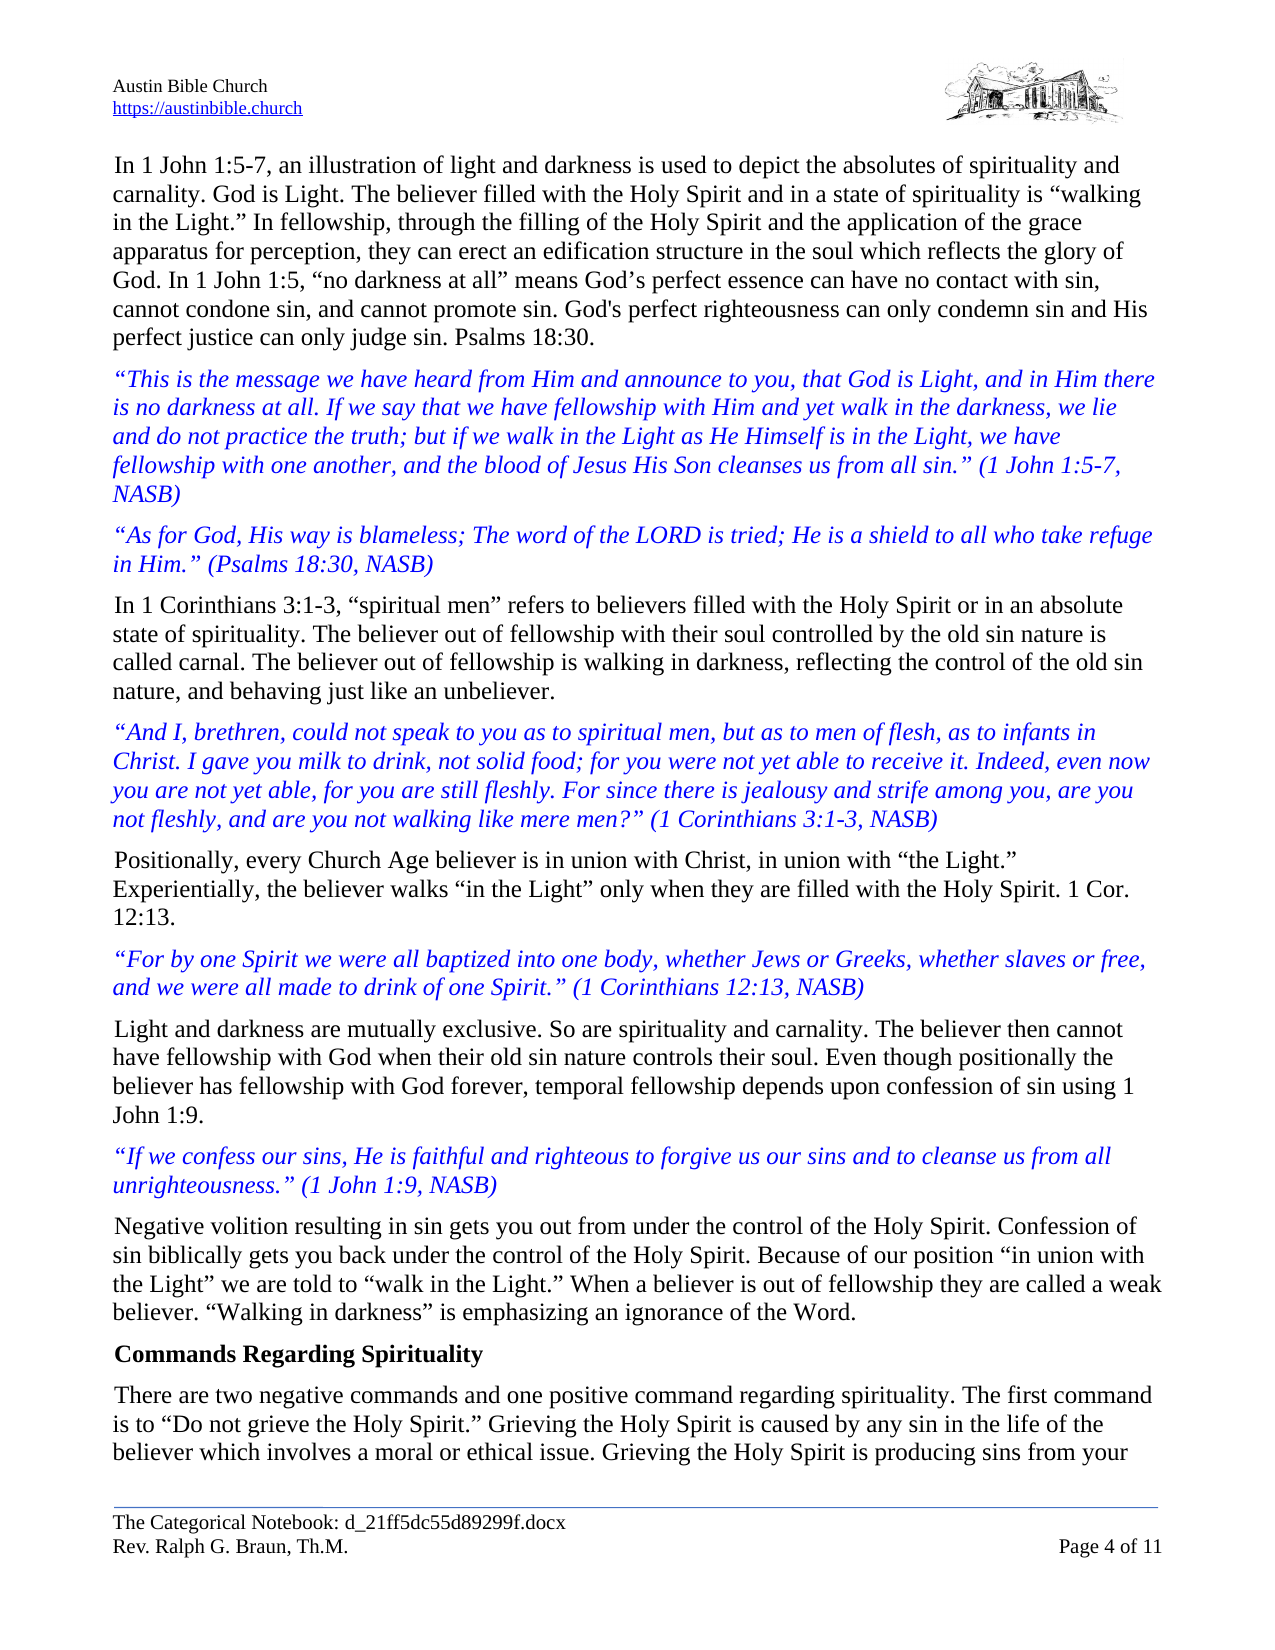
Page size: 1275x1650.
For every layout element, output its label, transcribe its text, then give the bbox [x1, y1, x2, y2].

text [112, 1380, 1162, 1466]
text “As for God, His way is blameless; The word of the LORD is tried; He is a shield to all who take refuge in Him.” (Psalms 18:30, NASB) [112, 520, 1162, 577]
text Positionally, every Church Age believer is in union with Christ, in union with “the Light.” Experientially, the believer walks “in the Light” only when they are filled with the Holy Spirit. 1 Cor. 12:13. [112, 845, 1162, 931]
text “And I, brethren, could not speak to you as to spiritual men, but as to men of flesh, as to infants in Christ. I gave you milk to drink, not solid food; for you were not yet able to receive it. Indeed, even now you are not yet able, for you are still fleshly. For since there is jealousy and strife among you, are you not fleshly, and are you not walking like mere men?” (1 Corinthians 3:1-3, NASB) [112, 717, 1162, 832]
text Negative volition resulting in sin gets you out from under the control of the Holy Spirit. Confession of sin biblically gets you back under the control of the Holy Spirit. Because of our position “in union with the Light” we are told to “walk in the Light.” When a believer is out of fellowship they are called a weak believer. “Walking in darkness” is emphasizing an ignorance of the Word. [112, 1211, 1162, 1326]
text “If we confess our sins, He is faithful and righteous to forgive us our sins and to cleanse us from all unrighteousness.” (1 John 1:9, NASB) [112, 1141, 1162, 1199]
text In 1 John 1:5-7, an illustration of light and darkness is used to depict the absolutes of spirituality and carnality. God is Light. The believer filled with the Holy Spirit and in a state of spirituality is “walking in the Light.” In fellowship, through the filling of the Holy Spirit and the application of the grace apparatus for perception, they can erect an edification structure in the soul which reflects the glory of God. In 1 John 1:5, “no darkness at all” means God’s perfect essence can have no contact with sin, cannot condone sin, and cannot promote sin. God's perfect righteousness can only condemn sin and His perfect justice can only judge sin. Psalms 18:30. [112, 150, 1162, 351]
text In 1 Corinthians 3:1-3, “spiritual men” refers to believers filled with the Holy Spirit or in an absolute state of spirituality. The believer out of fellowship with their soul controlled by the old sin nature is called carnal. The believer out of fellowship is walking in darkness, reflecting the control of the old sin nature, and behaving just like an unbeliever. [112, 590, 1162, 705]
text “For by one Spirit we were all baptized into one body, whether Jews or Greeks, whether slaves or free, and we were all made to drink of one Spirit.” (1 Corinthians 12:13, NASB) [112, 944, 1162, 1001]
picture [944, 58, 1124, 125]
text Commands Regarding Spirituality [112, 1339, 1162, 1367]
text “This is the message we have heard from Him and announce to you, that God is Light, and in Him there is no darkness at all. If we say that we have fellowship with Him and yet walk in the darkness, we lie and do not practice the truth; but if we walk in the Light as He Himself is in the Light, we have fellowship with one another, and the blood of Jesus His Son cleanses us from all sin.” (1 John 1:5-7, NASB) [112, 364, 1162, 507]
text Light and darkness are mutually exclusive. So are spirituality and carnality. The believer then cannot have fellowship with God when their old sin nature controls their soul. Even though positionally the believer has fellowship with God forever, temporal fellowship depends upon confession of sin using 1 John 1:9. [112, 1014, 1162, 1129]
